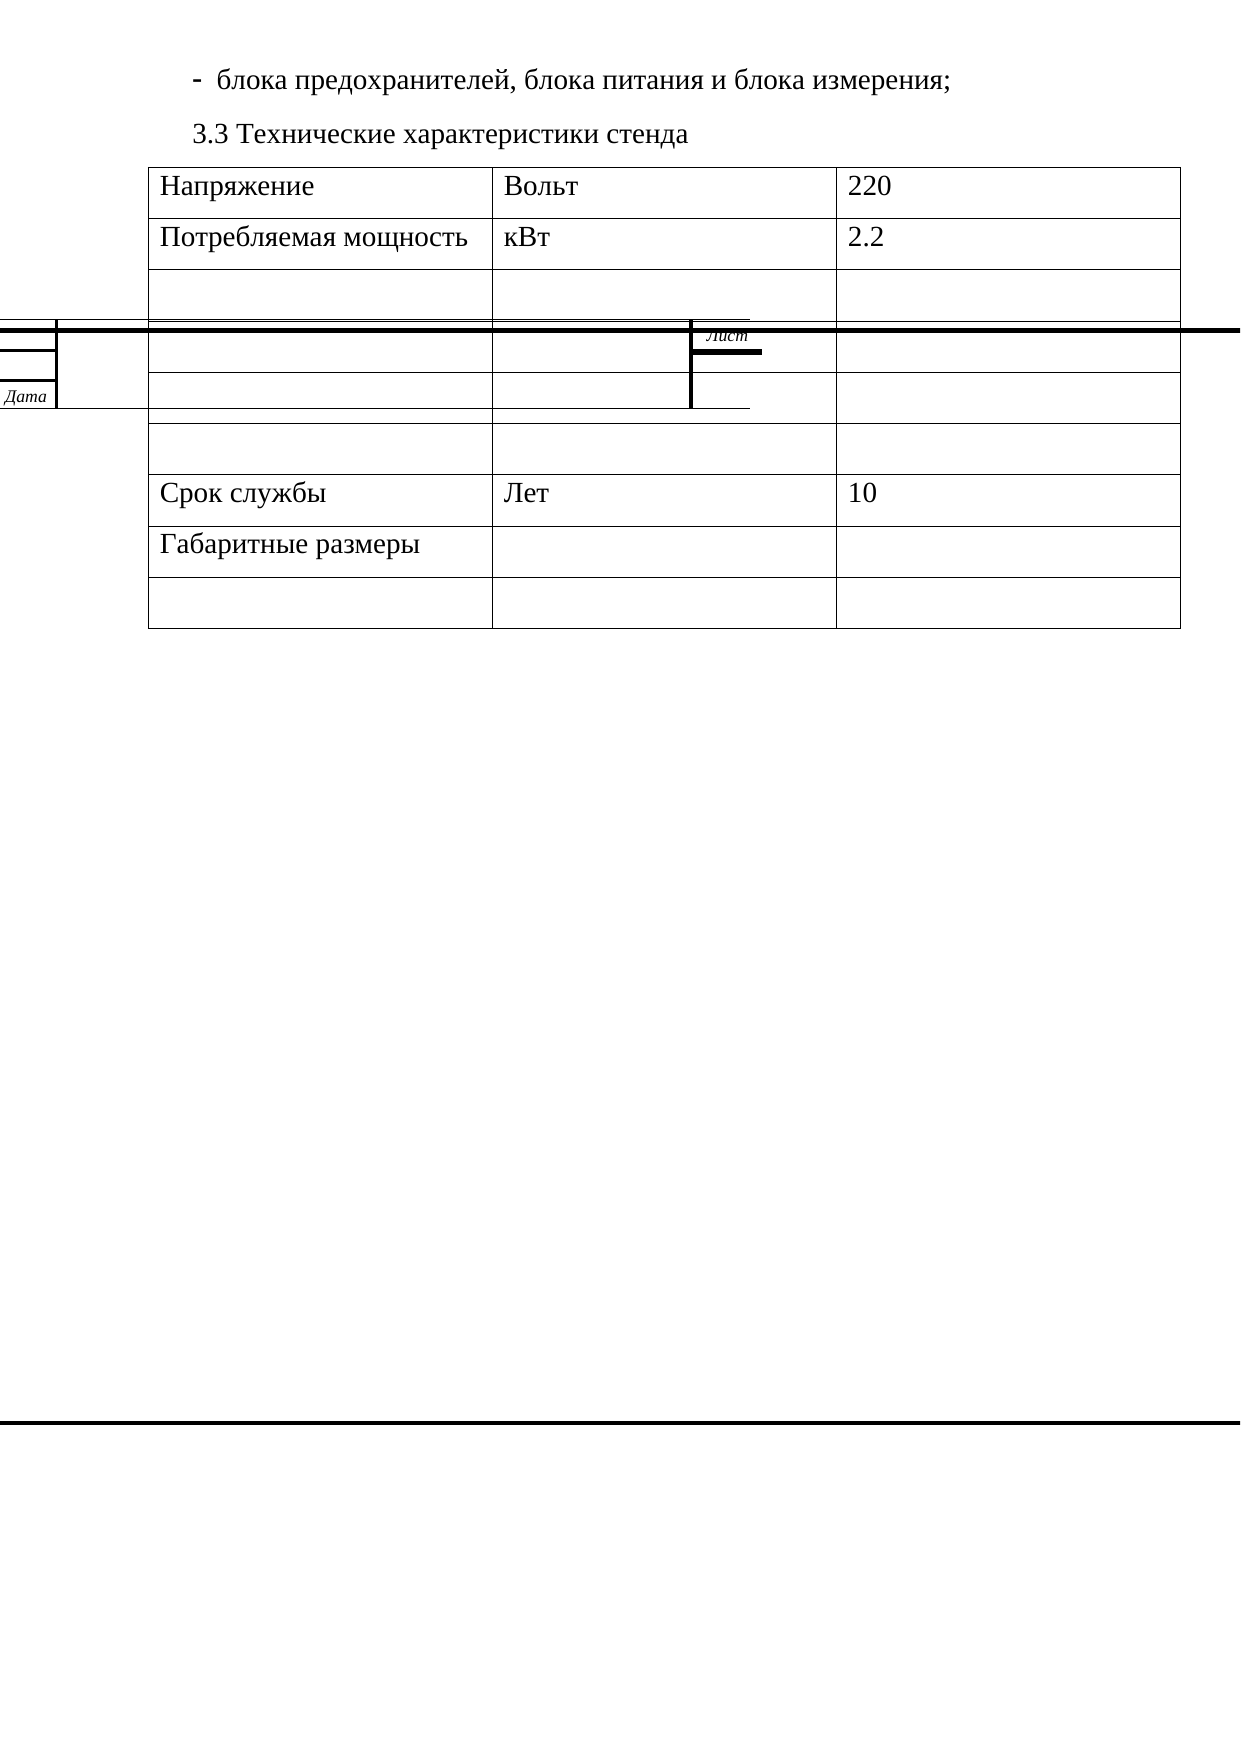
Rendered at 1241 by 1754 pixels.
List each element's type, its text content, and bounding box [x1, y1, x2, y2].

table_cell 10 [837, 475, 1180, 526]
table_header Вольт [493, 168, 836, 218]
list блока предохранителей, блока питания и блока измерения; [148, 62, 1181, 96]
table_cell [149, 270, 492, 319]
table_cell кВт [493, 219, 836, 269]
table_cell Лет [493, 475, 836, 526]
table_cell [493, 322, 689, 372]
table_cell [149, 409, 492, 423]
table_cell [837, 373, 1180, 423]
subtitle 3.3 Технические характеристики стенда [148, 117, 1181, 150]
table_cell [693, 322, 836, 372]
table_cell [149, 578, 492, 628]
table_cell [149, 424, 492, 474]
table_header 220 [837, 168, 1180, 218]
table_cell [837, 270, 1180, 321]
table_cell [493, 424, 836, 474]
table_cell [837, 424, 1180, 474]
table_cell Потребляемая мощность [149, 219, 492, 269]
table_cell [837, 527, 1180, 577]
table_cell [493, 578, 836, 628]
table_cell Габаритные размеры [149, 527, 492, 577]
table_cell [837, 322, 1180, 372]
table_cell 2.2 [837, 219, 1180, 269]
table_cell [493, 527, 836, 577]
table_cell [149, 322, 492, 372]
table_cell [149, 373, 492, 408]
table_cell [493, 270, 836, 321]
table_cell [837, 578, 1180, 628]
table_header Напряжение [149, 168, 492, 218]
table_cell Срок службы [149, 475, 492, 526]
table_cell [493, 373, 836, 423]
